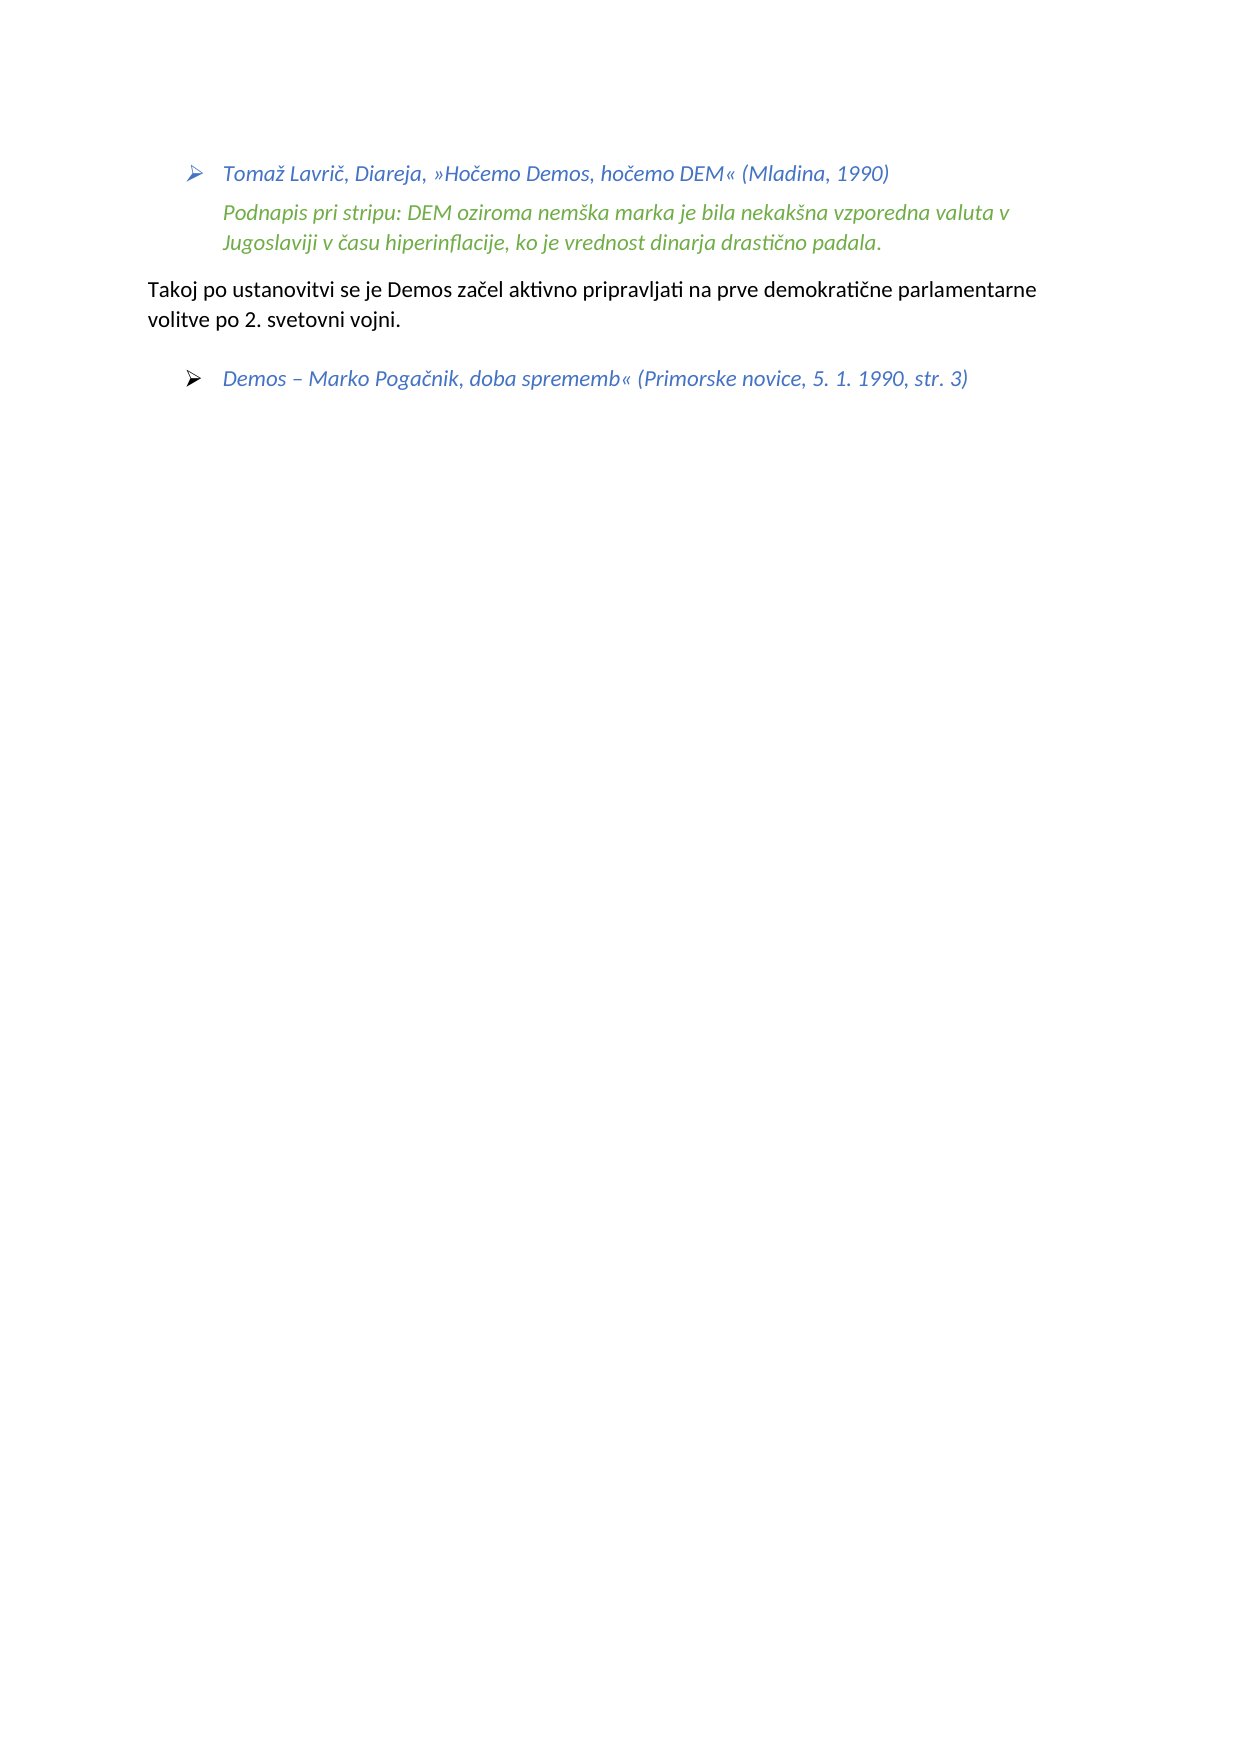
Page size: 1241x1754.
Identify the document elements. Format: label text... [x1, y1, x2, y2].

list Demos – Marko Pogačnik, doba sprememb« (Primorske novice, 5. 1. 1990, str. 3) [185, 352, 1093, 399]
text Podnapis pri stripu: DEM oziroma nemška marka je bila nekakšna vzporedna valuta v Jugoslaviji v času hiperinflacije, ko je vrednost dinarja drastično padala. [223, 198, 1093, 257]
text Takoj po ustanovitvi se je Demos začel aktivno pripravljati na prve demokratične parlamentarne volitve po 2. svetovni vojni. [148, 275, 1093, 334]
list Tomaž Lavrič, Diareja, »Hočemo Demos, hočemo DEM« (Mladina, 1990) [185, 148, 1093, 194]
